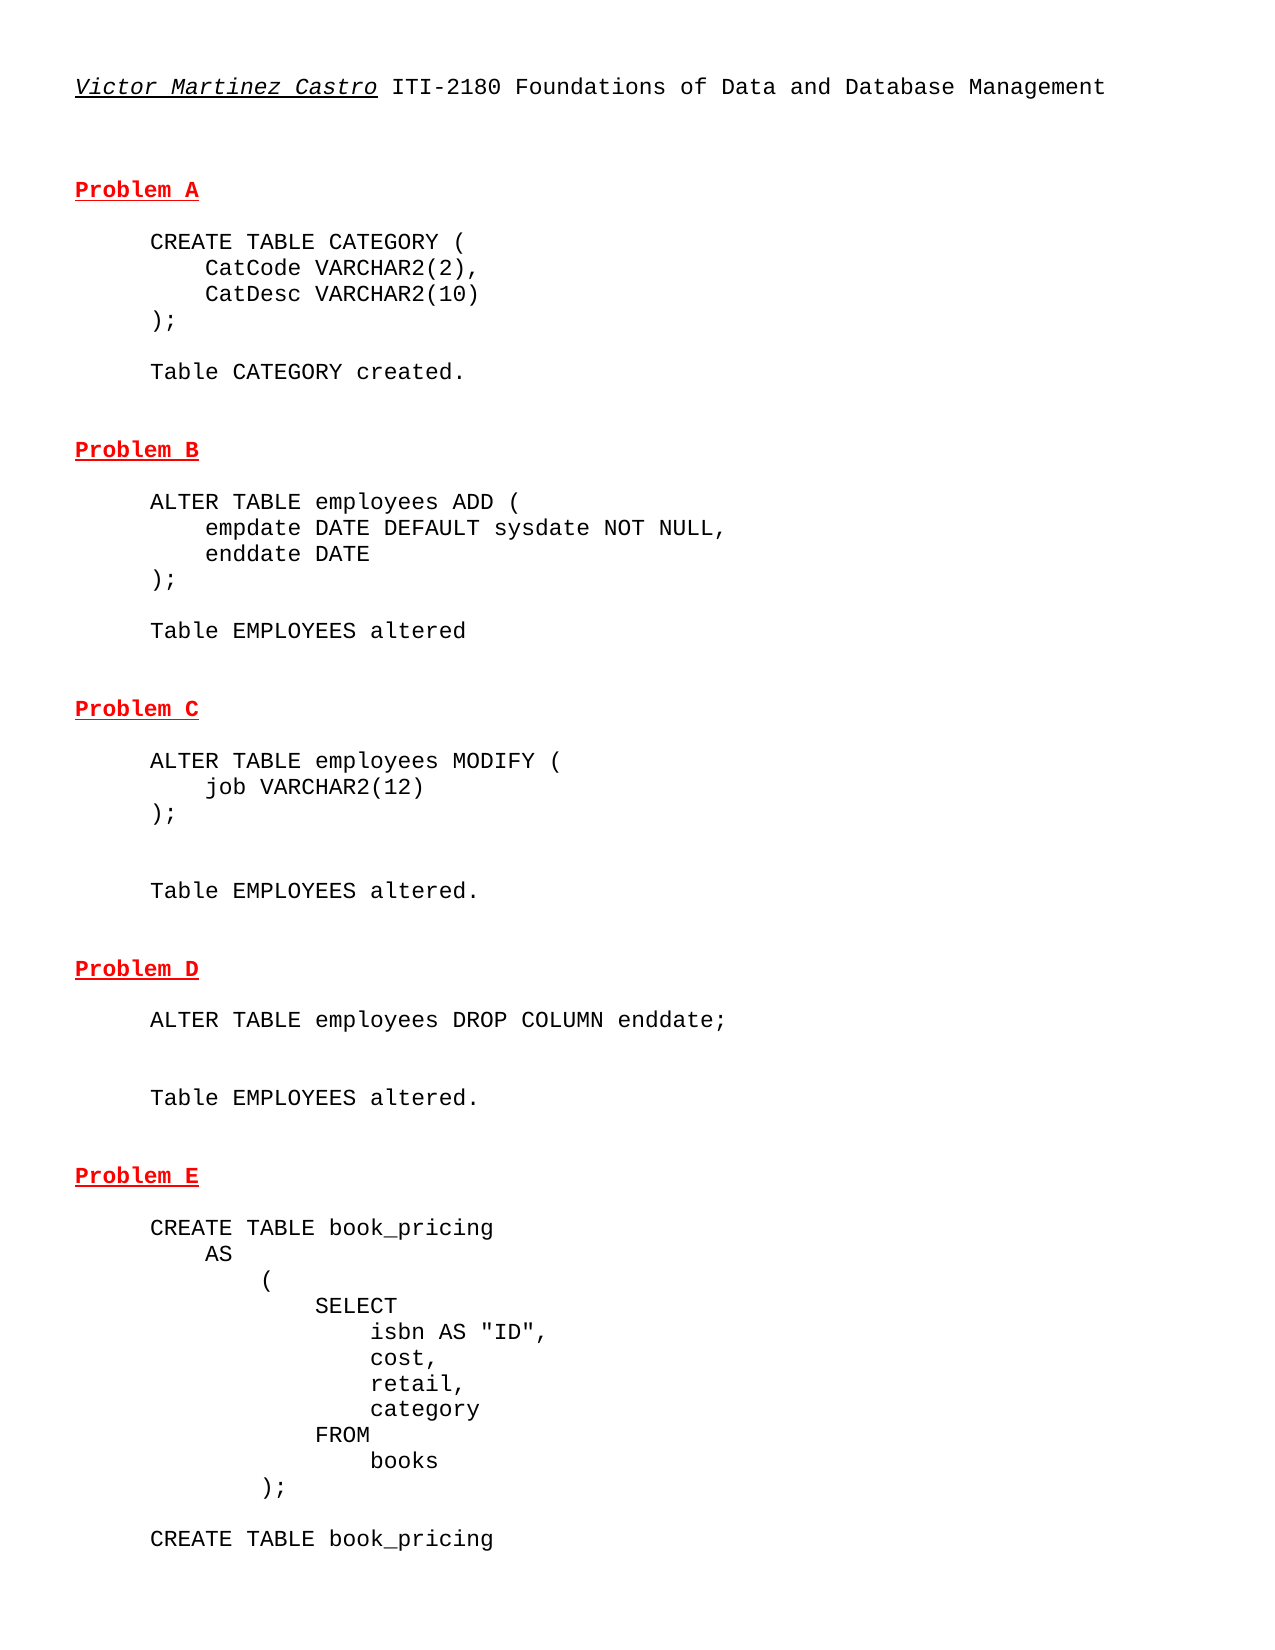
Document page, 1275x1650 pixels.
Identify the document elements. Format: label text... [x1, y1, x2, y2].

text ); [150, 568, 1200, 594]
text ALTER TABLE employees DROP COLUMN enddate; [150, 1009, 1200, 1035]
text CREATE TABLE book_pricing [150, 1527, 1200, 1553]
text Problem C [75, 697, 1200, 723]
text CatCode VARCHAR2(2), [150, 257, 1200, 282]
text retail, [150, 1372, 1200, 1398]
text books [150, 1450, 1200, 1476]
text FROM [150, 1424, 1200, 1450]
text category [150, 1398, 1200, 1424]
text Table EMPLOYEES altered. [150, 879, 1200, 905]
text Problem A [75, 179, 1200, 205]
text CatDesc VARCHAR2(10) [150, 282, 1200, 308]
text isbn AS "ID", [150, 1320, 1200, 1346]
text Victor Martinez Castro ITI-2180 Foundations of Data and Database Management [75, 75, 1200, 101]
text job VARCHAR2(12) [150, 775, 1200, 801]
text AS [150, 1242, 1200, 1268]
text Table EMPLOYEES altered [150, 620, 1200, 646]
text ( [150, 1268, 1200, 1294]
text ); [150, 308, 1200, 334]
text Problem D [75, 957, 1200, 983]
text enddate DATE [150, 542, 1200, 568]
text Problem E [75, 1164, 1200, 1190]
text Problem B [75, 438, 1200, 464]
text Table EMPLOYEES altered. [150, 1087, 1200, 1112]
text empdate DATE DEFAULT sysdate NOT NULL, [150, 516, 1200, 542]
text SELECT [150, 1294, 1200, 1320]
text Table CATEGORY created. [150, 360, 1200, 386]
text ); [150, 1476, 1200, 1502]
text cost, [150, 1346, 1200, 1372]
text CREATE TABLE book_pricing [150, 1216, 1200, 1242]
text CREATE TABLE CATEGORY ( [150, 231, 1200, 257]
text ALTER TABLE employees MODIFY ( [150, 749, 1200, 775]
text ALTER TABLE employees ADD ( [150, 490, 1200, 516]
text ); [150, 801, 1200, 827]
